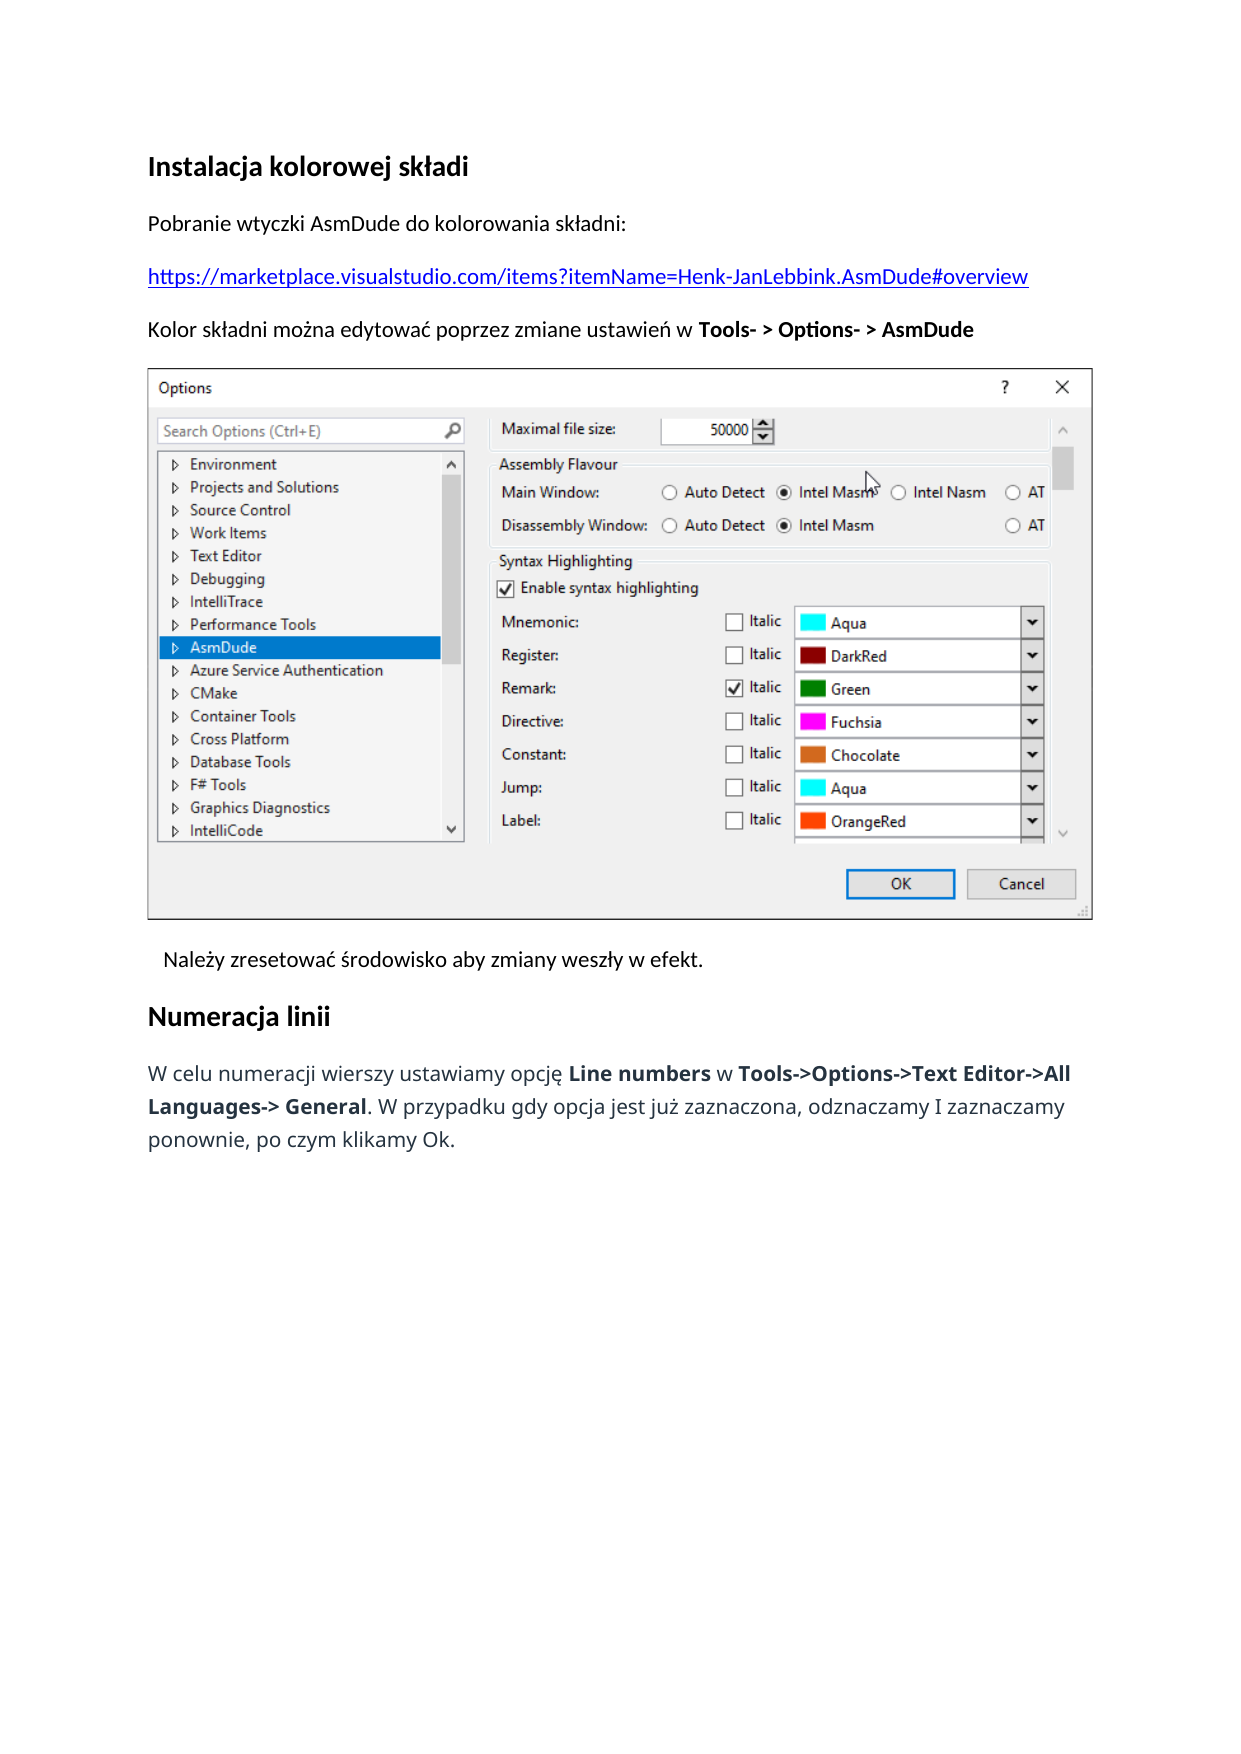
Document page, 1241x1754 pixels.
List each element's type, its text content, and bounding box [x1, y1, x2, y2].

text W celu numeracji wierszy ustawiamy opcję Line numbers w Tools->Options->Text Editor->All Languages-> General. W przypadku gdy opcja jest już zaznaczona, odznaczamy I zaznaczamy ponownie, po czym klikamy Ok. [148, 1059, 1093, 1153]
text Instalacja kolorowej składi [148, 148, 1093, 183]
text Kolor składni można edytować poprzez zmiane ustawień w Tools- > Options- > AsmDude [148, 315, 1093, 343]
text Numeracja linii [148, 998, 1093, 1033]
text Należy zresetować środowisko aby zmiany weszły w efekt. [148, 945, 1093, 973]
text Pobranie wtyczki AsmDude do kolorowania składni: [148, 209, 1093, 237]
text https://marketplace.visualstudio.com/items?itemName=Henk-JanLebbink.AsmDude#overview [148, 262, 1093, 290]
picture [147, 368, 1093, 920]
